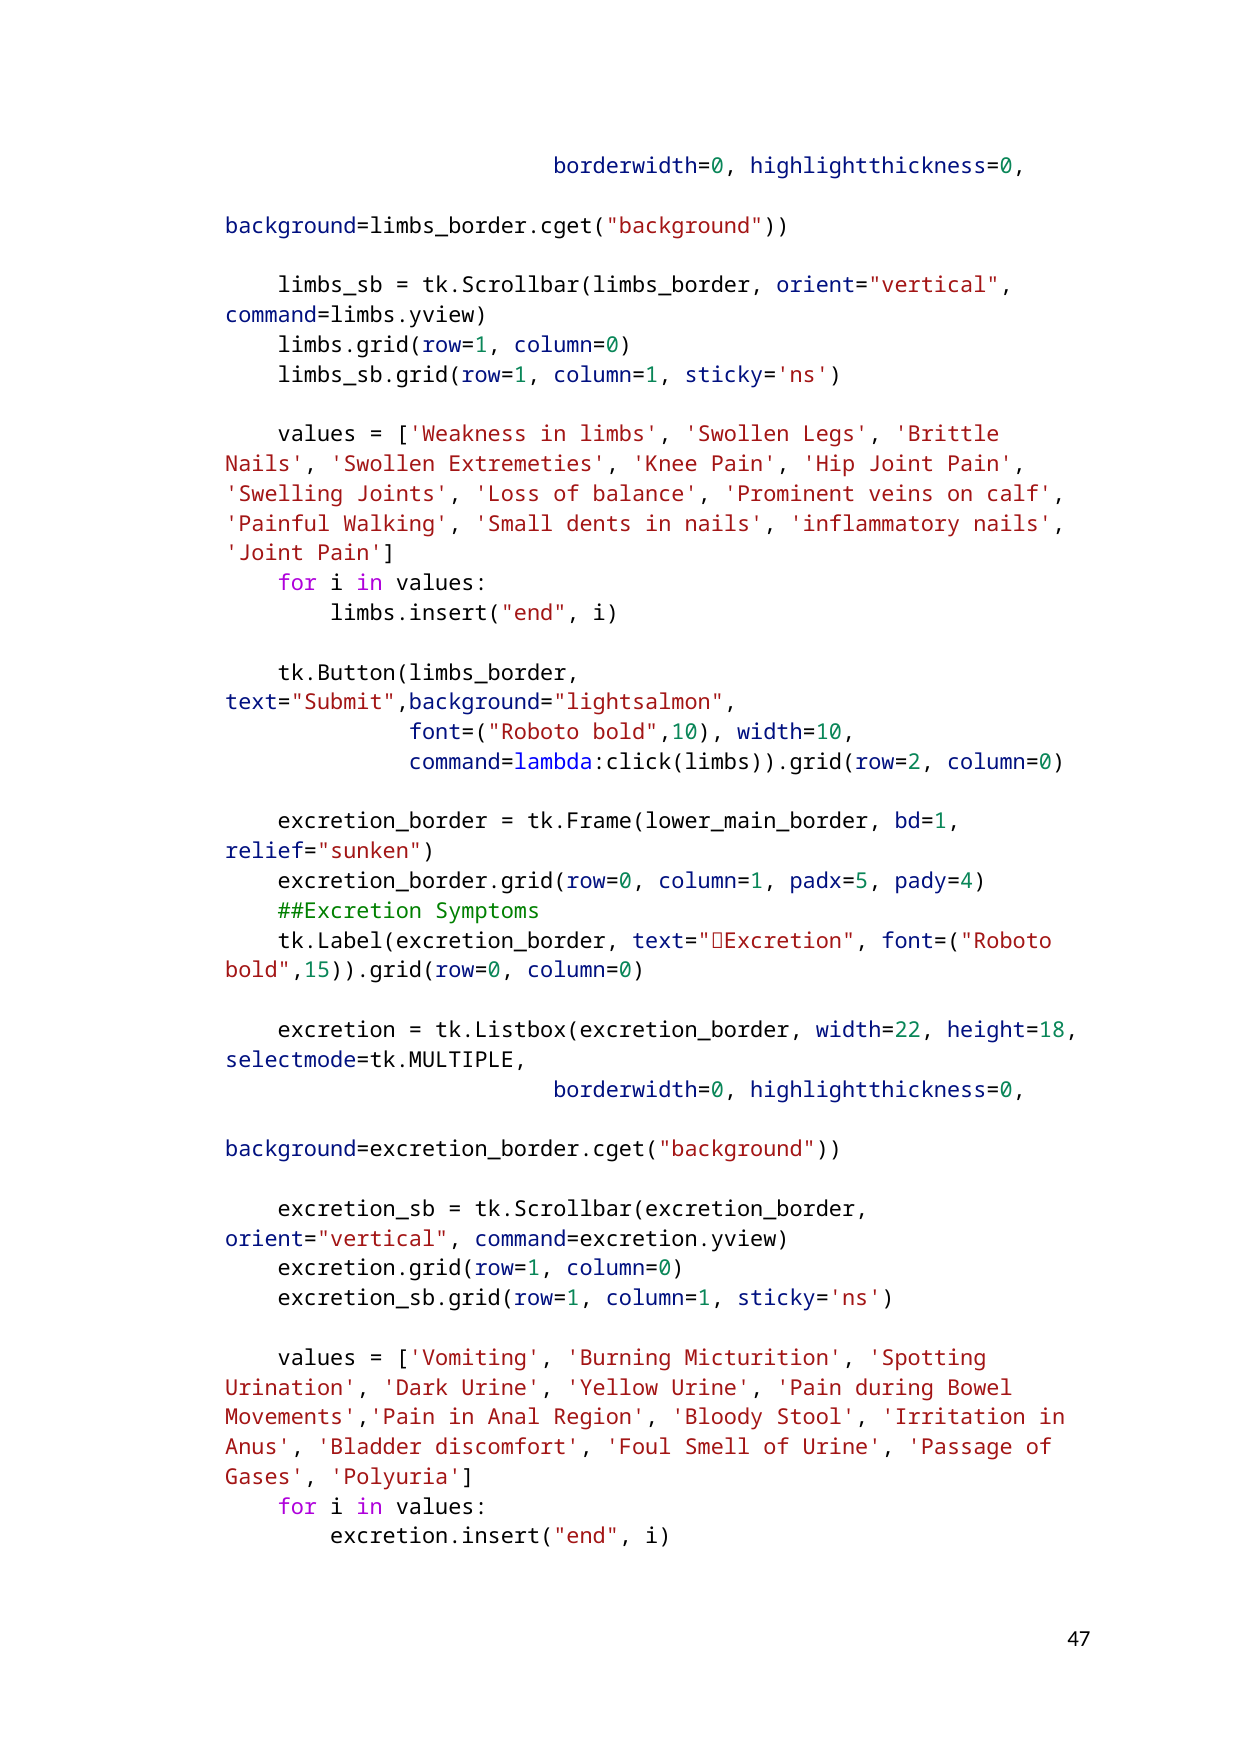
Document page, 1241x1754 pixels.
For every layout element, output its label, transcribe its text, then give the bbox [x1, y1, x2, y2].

text borderwidth=0, highlightthickness=0, [225, 1073, 1090, 1103]
text excretion_sb = tk.Scrollbar(excretion_border, orient="vertical", command=excretion.yview) [225, 1193, 1090, 1252]
text borderwidth=0, highlightthickness=0, [225, 150, 1090, 180]
text font=("Roboto bold",10), width=10, [225, 716, 1090, 746]
text for i in values: [225, 1491, 1090, 1520]
text excretion_border = tk.Frame(lower_main_border, bd=1, relief="sunken") [225, 805, 1090, 865]
text excretion_border.grid(row=0, column=1, padx=5, pady=4) [225, 865, 1090, 895]
text for i in values: [225, 567, 1090, 597]
text excretion = tk.Listbox(excretion_border, width=22, height=18, selectmode=tk.MULTIPLE, [225, 1014, 1090, 1073]
text limbs_sb.grid(row=1, column=1, sticky='ns') [225, 358, 1090, 388]
text command=lambda:click(limbs)).grid(row=2, column=0) [225, 746, 1090, 776]
text background=limbs_border.cget("background")) [225, 180, 1090, 239]
text background=excretion_border.cget("background")) [225, 1103, 1090, 1163]
text tk.Label(excretion_border, text="🚽Excretion", font=("Roboto bold",15)).grid(row=0, column=0) [225, 924, 1090, 984]
text tk.Button(limbs_border, text="Submit",background="lightsalmon", [225, 656, 1090, 716]
text values = ['Vomiting', 'Burning Micturition', 'Spotting Urination', 'Dark Urine', 'Yellow Urine', 'Pain during Bowel Movements','Pain in Anal Region', 'Bloody Stool', 'Irritation in Anus', 'Bladder discomfort', 'Foul Smell of Urine', 'Passage of Gases', 'Polyuria'] [225, 1342, 1090, 1491]
text excretion.insert("end", i) [225, 1520, 1090, 1550]
text limbs_sb = tk.Scrollbar(limbs_border, orient="vertical", command=limbs.yview) [225, 269, 1090, 329]
text ##Excretion Symptoms [225, 895, 1090, 924]
text excretion_sb.grid(row=1, column=1, sticky='ns') [225, 1282, 1090, 1312]
text values = ['Weakness in limbs', 'Swollen Legs', 'Brittle Nails', 'Swollen Extremeties', 'Knee Pain', 'Hip Joint Pain', 'Swelling Joints', 'Loss of balance', 'Prominent veins on calf', 'Painful Walking', 'Small dents in nails', 'inflammatory nails', 'Joint Pain'] [225, 418, 1090, 567]
text limbs.grid(row=1, column=0) [225, 329, 1090, 358]
text excretion.grid(row=1, column=0) [225, 1252, 1090, 1282]
text limbs.insert("end", i) [225, 597, 1090, 627]
